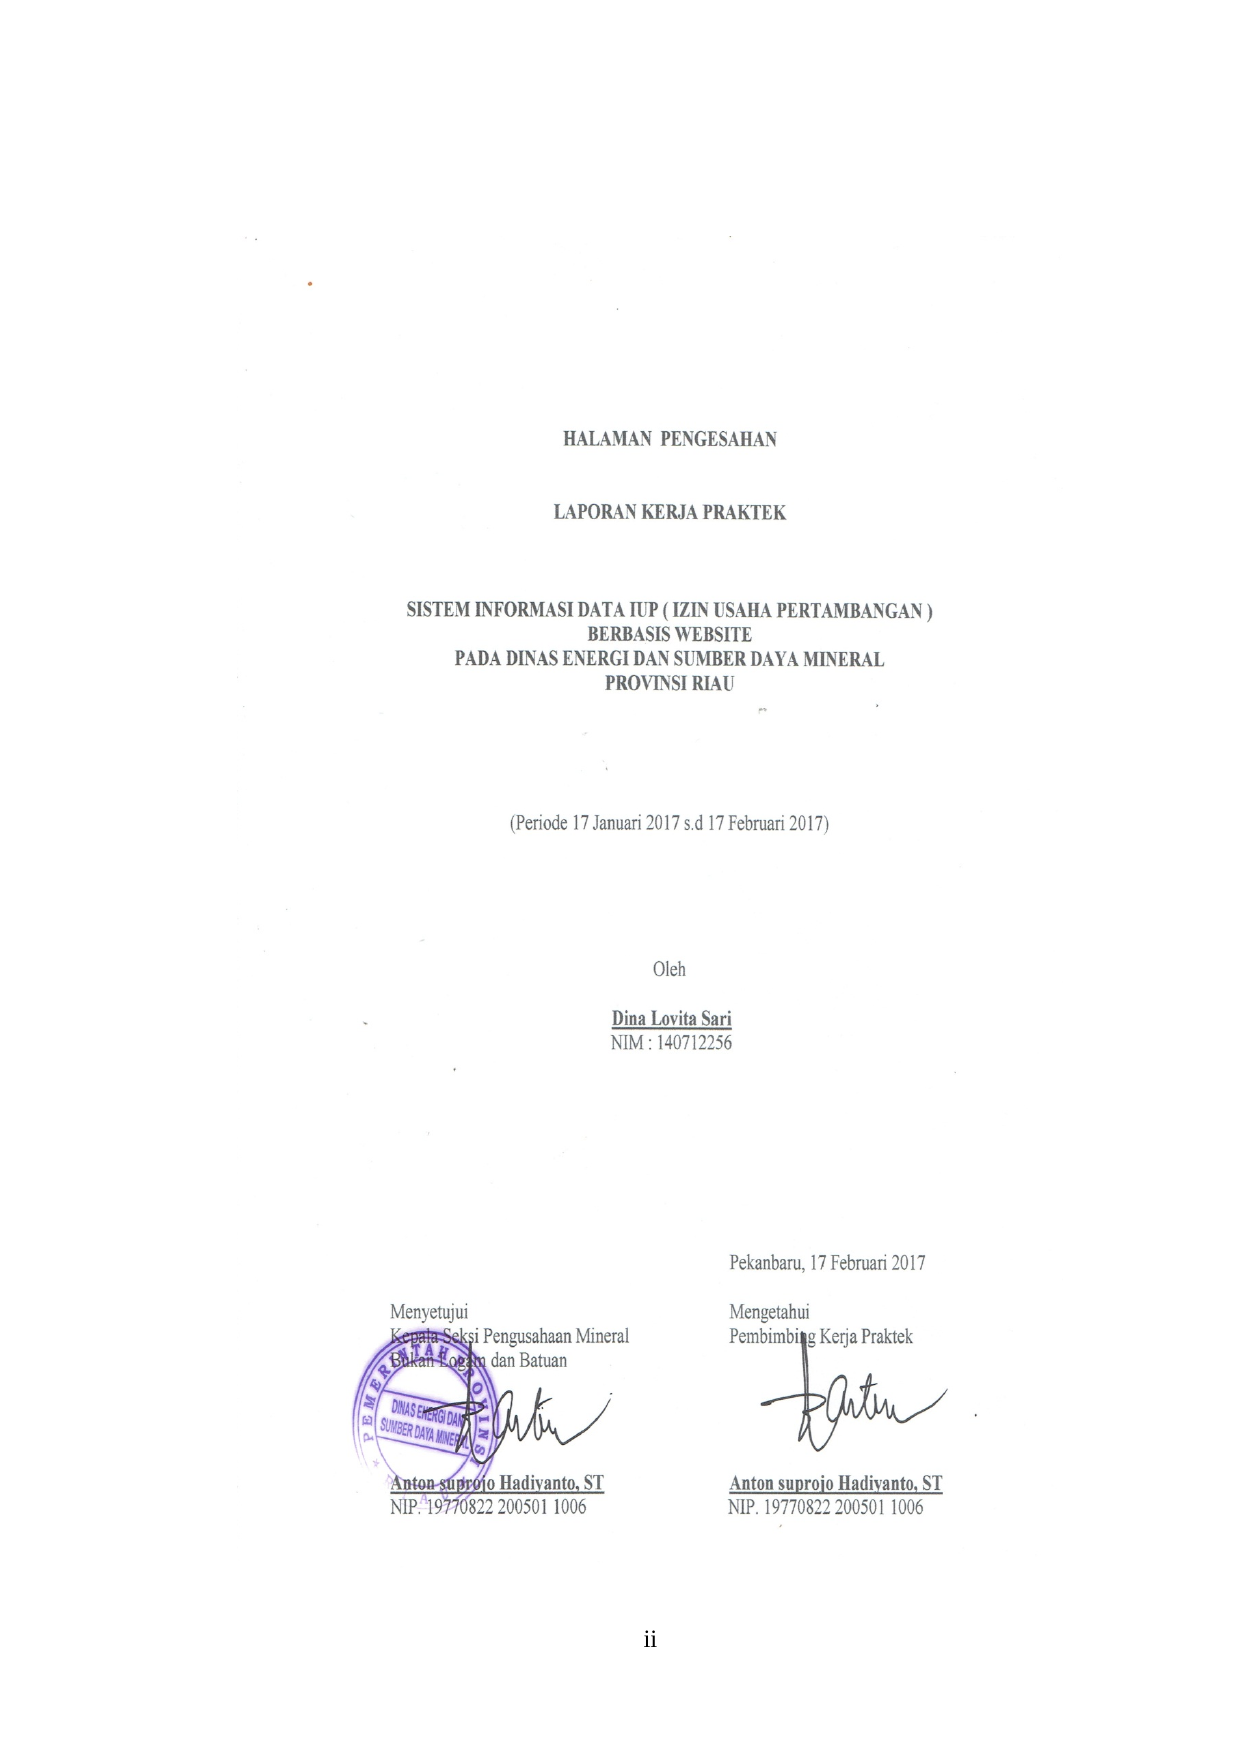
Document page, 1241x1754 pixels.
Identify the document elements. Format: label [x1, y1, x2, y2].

picture [237, 236, 1064, 1577]
